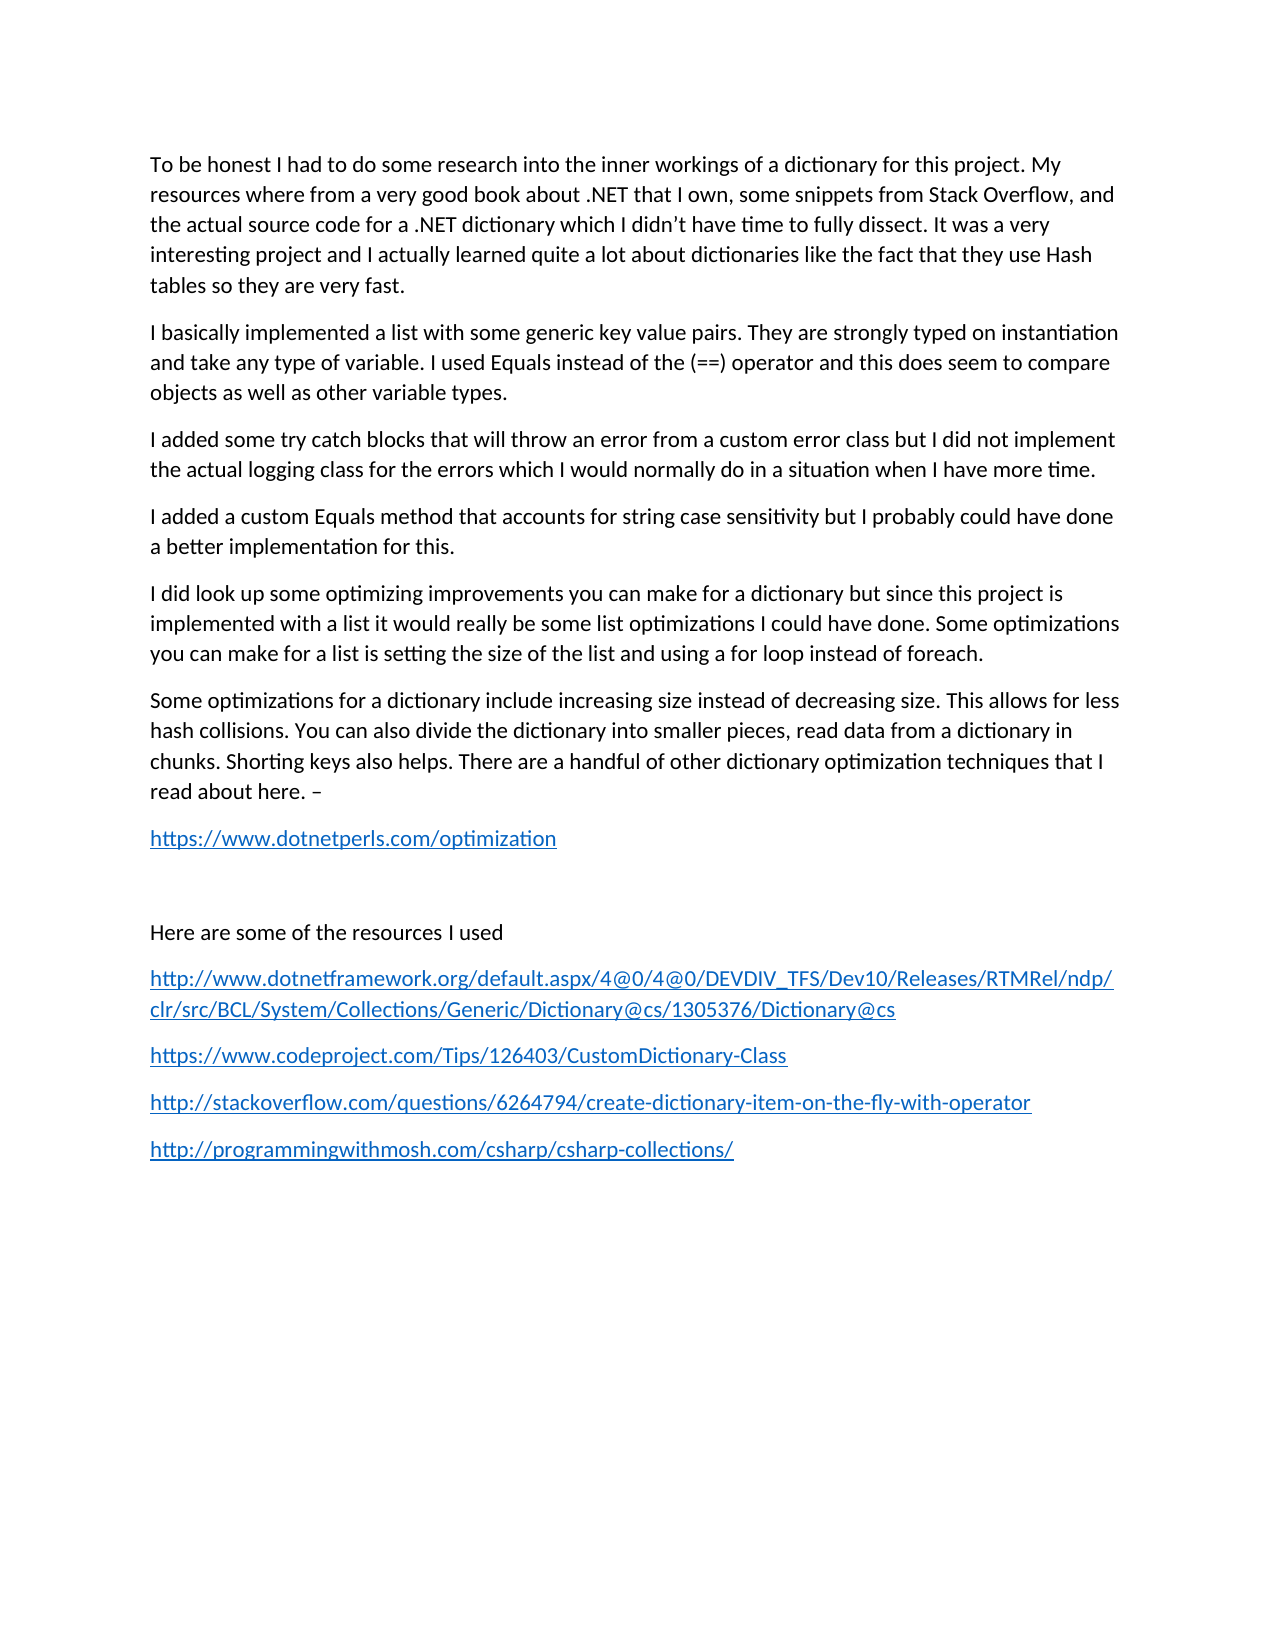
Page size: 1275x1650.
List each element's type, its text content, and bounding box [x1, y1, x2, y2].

text I basically implemented a list with some generic key value pairs. They are strongly typed on instantiation and take any type of variable. I used Equals instead of the (==) operator and this does seem to compare objects as well as other variable types. [150, 318, 1125, 406]
text http://www.dotnetframework.org/default.aspx/4@0/4@0/DEVDIV_TFS/Dev10/Releases/RTMRel/ndp/clr/src/BCL/System/Collections/Generic/Dictionary@cs/1305376/Dictionary@cs [150, 964, 1125, 1023]
text Here are some of the resources I used [150, 918, 1125, 946]
text I added a custom Equals method that accounts for string case sensitivity but I probably could have done a better implementation for this. [150, 502, 1125, 560]
text I added some try catch blocks that will throw an error from a custom error class but I did not implement the actual logging class for the errors which I would normally do in a situation when I have more time. [150, 425, 1125, 483]
text http://stackoverflow.com/questions/6264794/create-dictionary-item-on-the-fly-with-operator [150, 1088, 1125, 1117]
text https://www.dotnetperls.com/optimization [150, 824, 1125, 852]
text To be honest I had to do some research into the inner workings of a dictionary for this project. My resources where from a very good book about .NET that I own, some snippets from Stack Overflow, and the actual source code for a .NET dictionary which I didn’t have time to fully dissect. It was a very interesting project and I actually learned quite a lot about dictionaries like the fact that they use Hash tables so they are very fast. [150, 150, 1125, 299]
text Some optimizations for a dictionary include increasing size instead of decreasing size. This allows for less hash collisions. You can also divide the dictionary into smaller pieces, read data from a dictionary in chunks. Shorting keys also helps. There are a handful of other dictionary optimization techniques that I read about here. – [150, 686, 1125, 805]
text http://programmingwithmosh.com/csharp/csharp-collections/ [150, 1135, 1125, 1163]
text https://www.codeproject.com/Tips/126403/CustomDictionary-Class [150, 1042, 1125, 1070]
text I did look up some optimizing improvements you can make for a dictionary but since this project is implemented with a list it would really be some list optimizations I could have done. Some optimizations you can make for a list is setting the size of the list and using a for loop instead of foreach. [150, 579, 1125, 668]
